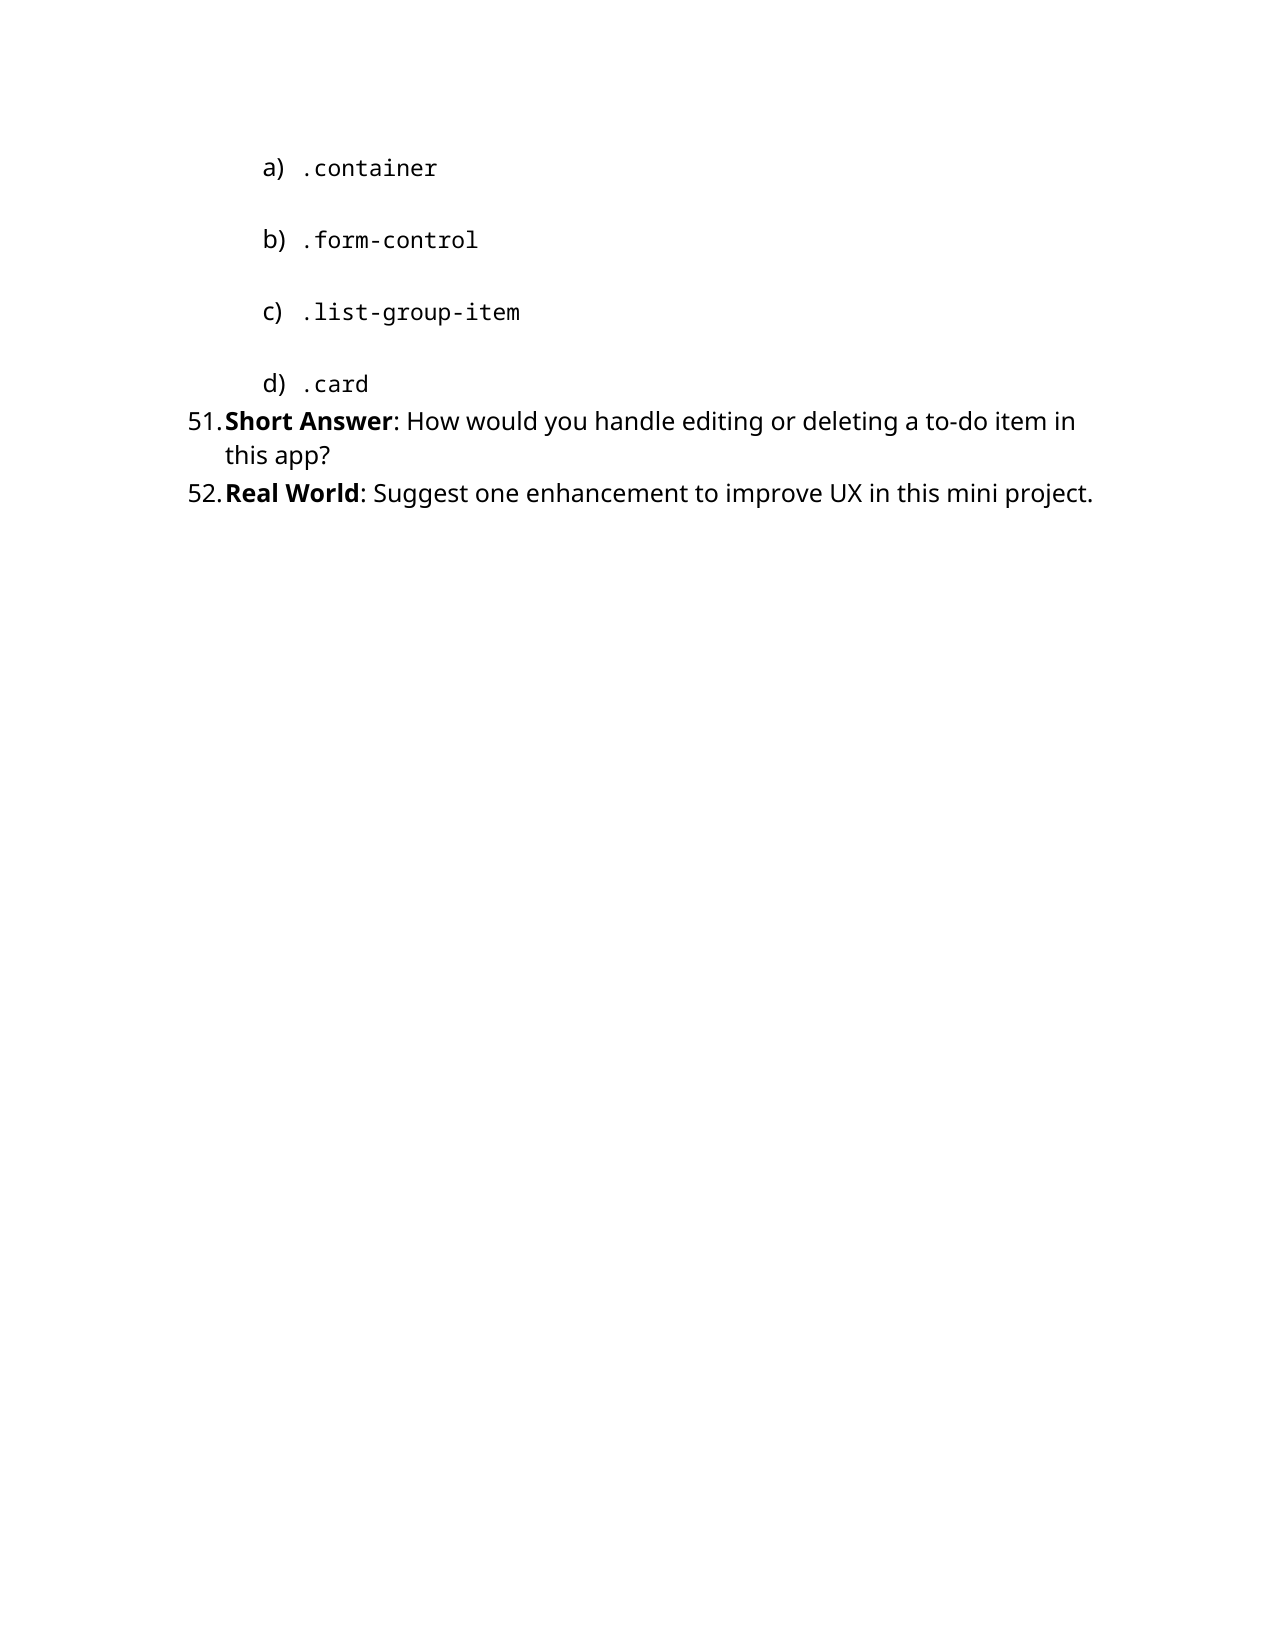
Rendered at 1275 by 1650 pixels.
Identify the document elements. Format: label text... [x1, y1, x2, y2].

list .list-group-item [262, 294, 1125, 362]
list Real World: Suggest one enhancement to improve UX in this mini project. [187, 475, 1125, 509]
list .form-control [262, 222, 1125, 290]
list .container [262, 150, 1125, 218]
list .card [262, 366, 1125, 400]
list Short Answer: How would you handle editing or deleting a to-do item in this app? [187, 403, 1125, 472]
